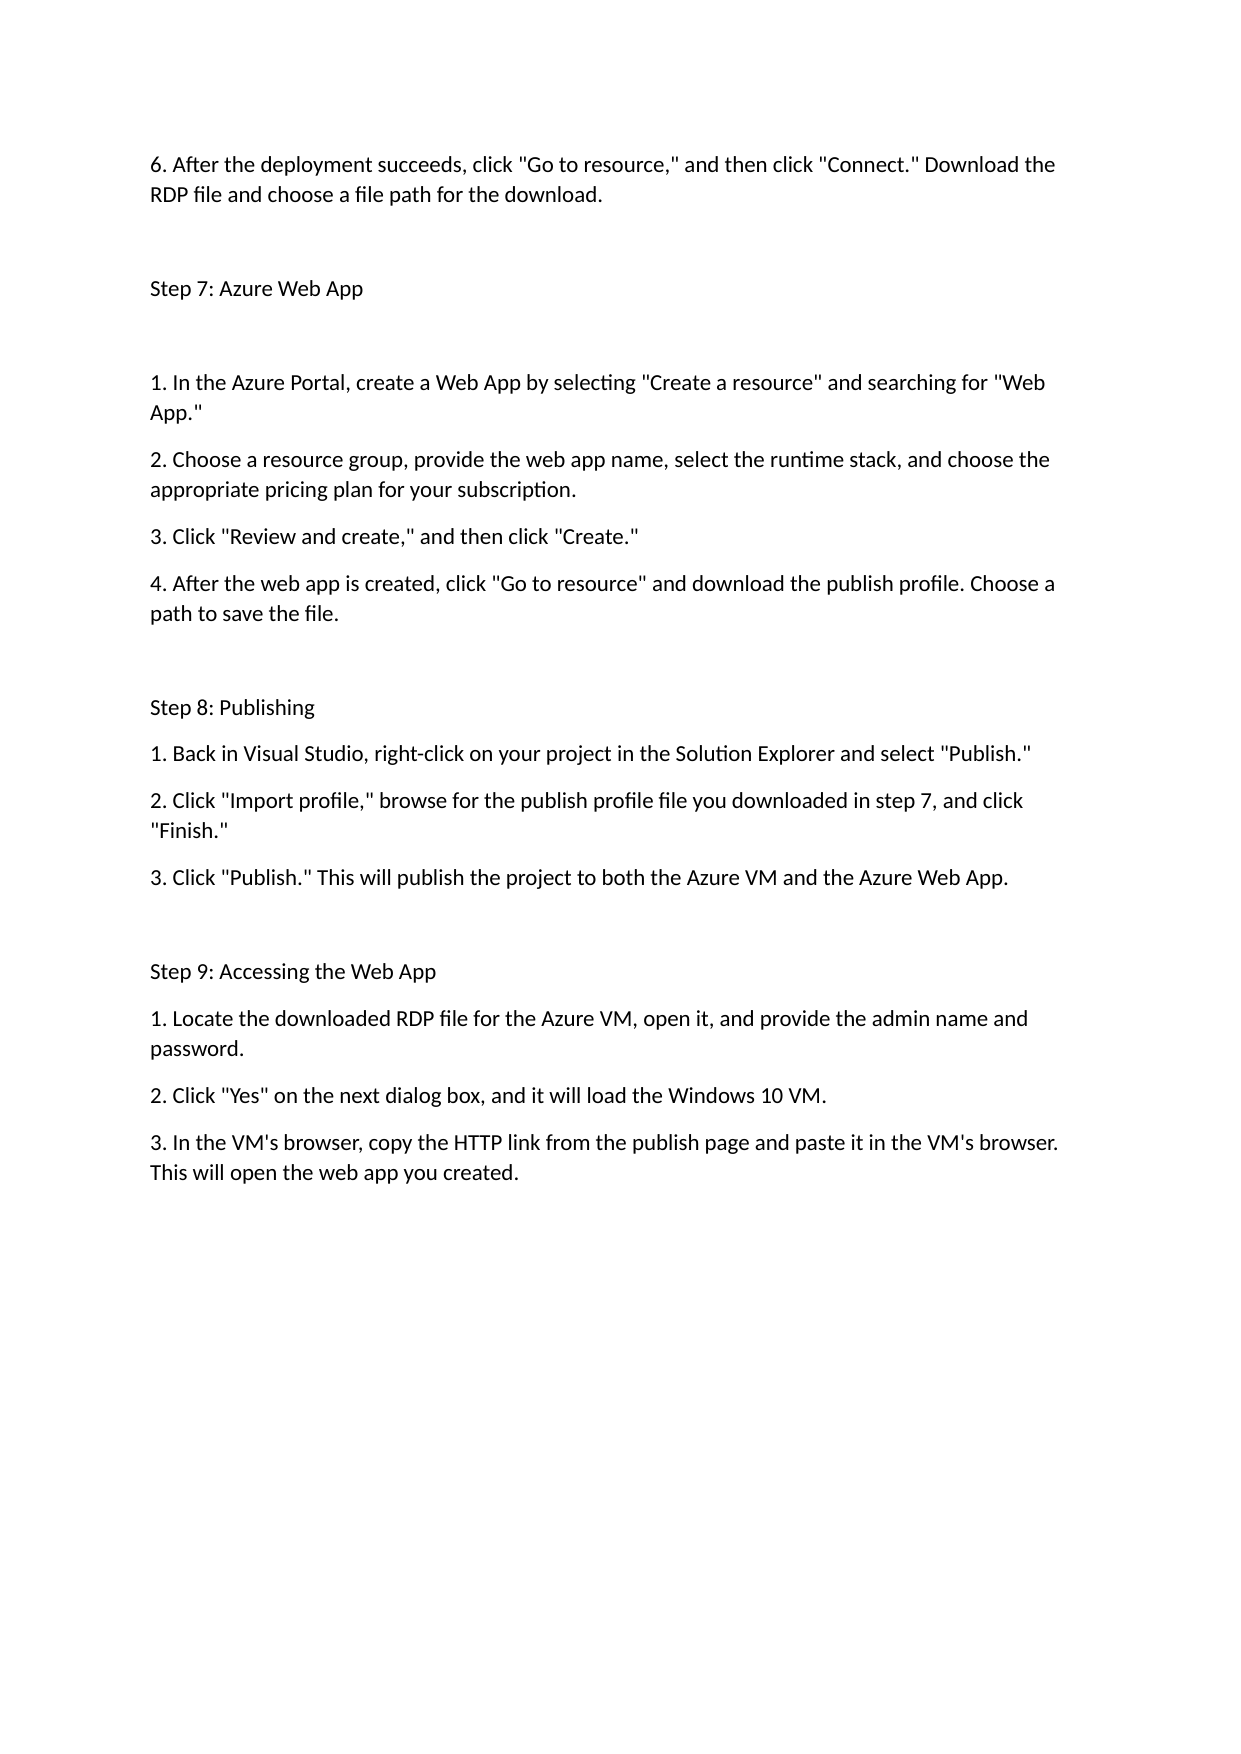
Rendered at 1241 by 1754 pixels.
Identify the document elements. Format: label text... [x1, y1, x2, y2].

text Step 9: Accessing the Web App [150, 957, 1090, 985]
text 1. In the Azure Portal, create a Web App by selecting "Create a resource" and searching for "Web App." [150, 368, 1090, 426]
text 4. After the web app is created, click "Go to resource" and download the publish profile. Choose a path to save the file. [150, 569, 1090, 627]
text 1. Locate the downloaded RDP file for the Azure VM, open it, and provide the admin name and password. [150, 1004, 1090, 1062]
text 2. Click "Import profile," browse for the publish profile file you downloaded in step 7, and click "Finish." [150, 786, 1090, 845]
text 2. Choose a resource group, provide the web app name, select the runtime stack, and choose the appropriate pricing plan for your subscription. [150, 445, 1090, 503]
text 2. Click "Yes" on the next dialog box, and it will load the Windows 10 VM. [150, 1081, 1090, 1109]
text 3. Click "Review and create," and then click "Create." [150, 522, 1090, 550]
text Step 8: Publishing [150, 693, 1090, 721]
text 1. Back in Visual Studio, right-click on your project in the Solution Explorer and select "Publish." [150, 739, 1090, 768]
text 6. After the deployment succeeds, click "Go to resource," and then click "Connect." Download the RDP file and choose a file path for the download. [150, 150, 1090, 208]
text 3. Click "Publish." This will publish the project to both the Azure VM and the Azure Web App. [150, 863, 1090, 892]
text 3. In the VM's browser, copy the HTTP link from the publish page and paste it in the VM's browser. This will open the web app you created. [150, 1128, 1090, 1186]
text Step 7: Azure Web App [150, 274, 1090, 302]
